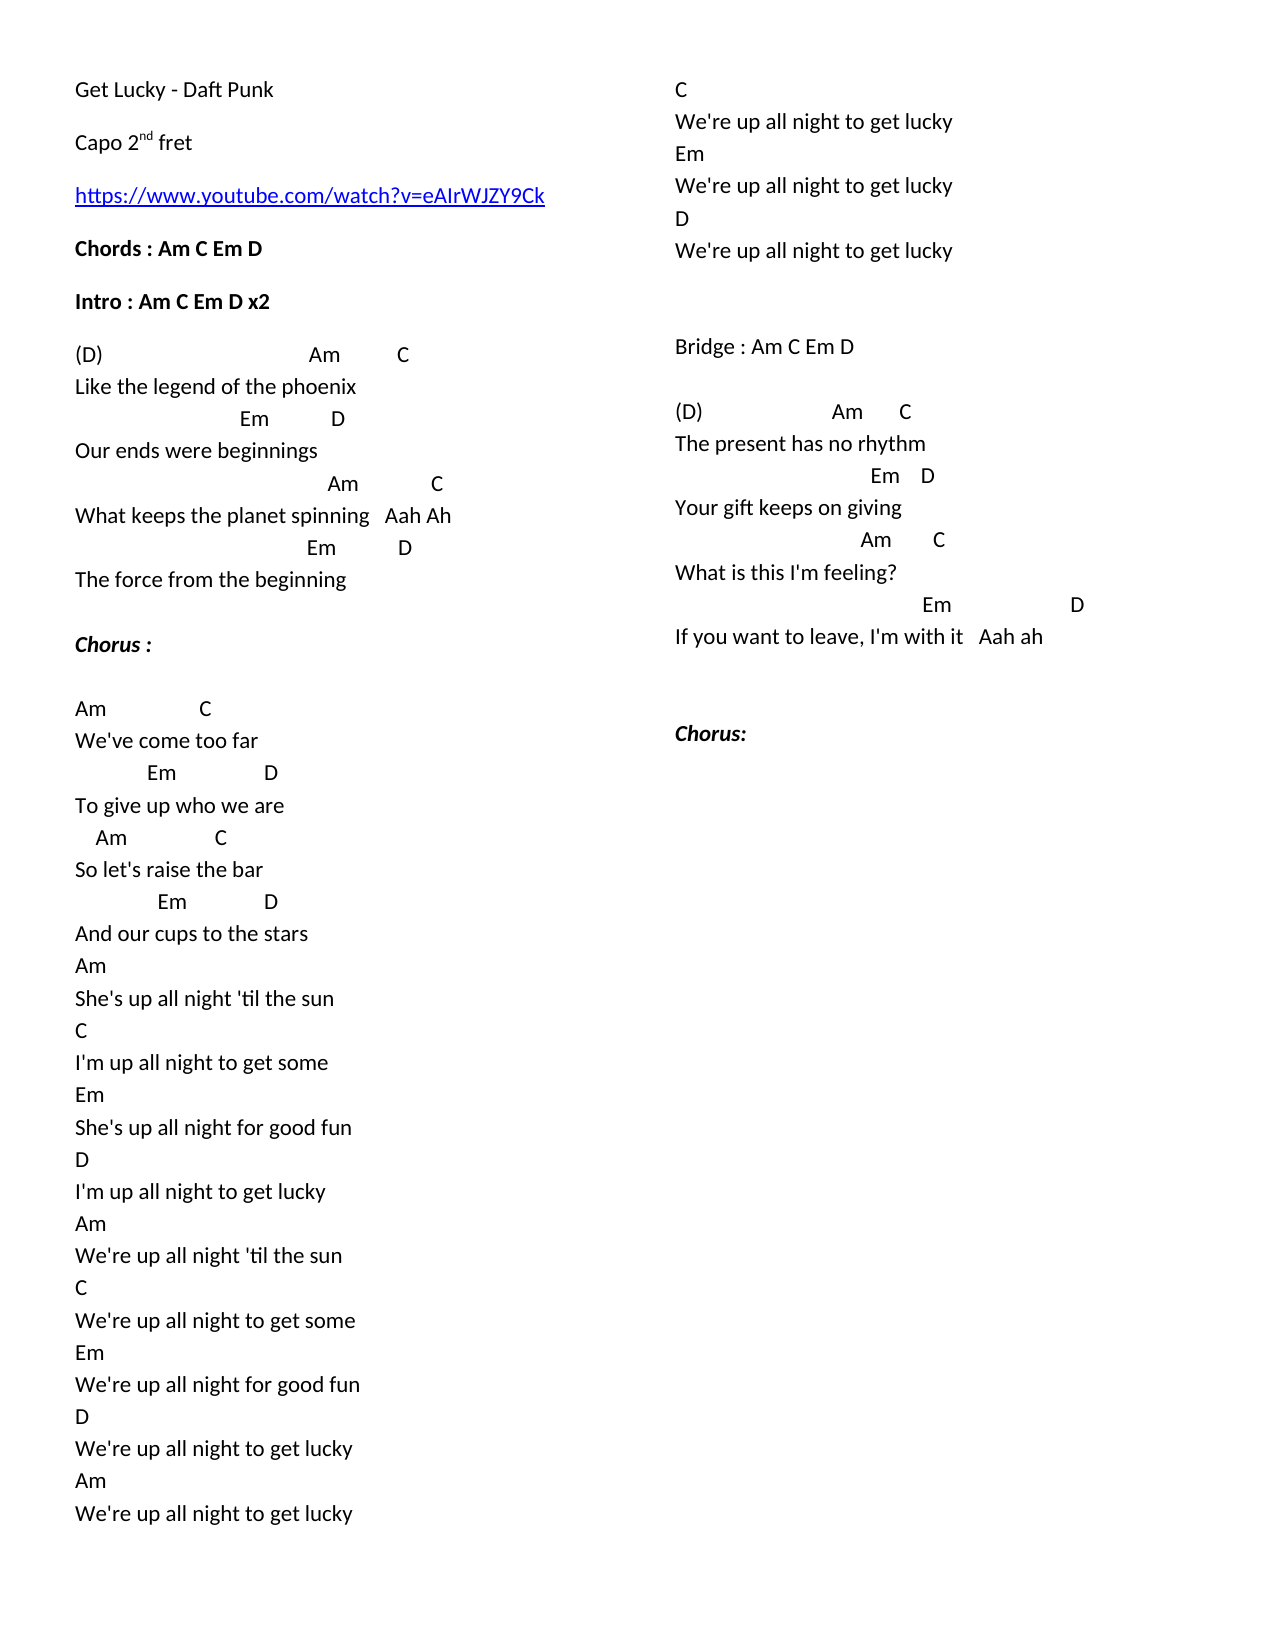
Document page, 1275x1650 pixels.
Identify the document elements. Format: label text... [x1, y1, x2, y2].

text D [675, 204, 1200, 232]
text We're up all night to get lucky [75, 1499, 600, 1527]
text If you want to leave, I'm with it Aah ah [675, 622, 1200, 650]
text Em [75, 1080, 600, 1108]
text Am C [75, 823, 600, 851]
text We're up all night to get lucky [675, 172, 1200, 199]
text Intro : Am C Em D x2 [75, 287, 600, 315]
text Am [75, 1467, 600, 1495]
text I'm up all night to get lucky [75, 1177, 600, 1205]
text Em D [75, 758, 600, 787]
text Em D [75, 404, 600, 432]
text The force from the beginning [75, 565, 600, 593]
text Chorus: [675, 719, 1200, 747]
text Am C [75, 469, 600, 497]
text We're up all night to get lucky [675, 236, 1200, 264]
text D [75, 1402, 600, 1430]
text Am [75, 952, 600, 980]
text We're up all night to get some [75, 1306, 600, 1334]
text Em D [675, 590, 1200, 618]
text Capo 2nd fret [75, 128, 600, 156]
text Like the legend of the phoenix [75, 372, 600, 400]
text She's up all night 'til the sun [75, 984, 600, 1012]
text Am C [75, 694, 600, 722]
text We're up all night 'til the sun [75, 1241, 600, 1269]
text Bridge : Am C Em D [675, 332, 1200, 361]
text We're up all night to get lucky [75, 1434, 600, 1462]
text We've come too far [75, 726, 600, 754]
text The present has no rhythm [675, 429, 1200, 457]
text (D) Am C [75, 340, 600, 368]
text Chords : Am C Em D [75, 234, 600, 262]
text Our ends were beginnings [75, 437, 600, 465]
text And our cups to the stars [75, 919, 600, 947]
text I'm up all night to get some [75, 1048, 600, 1076]
text C [675, 75, 1200, 103]
text Get Lucky - Daft Punk [75, 75, 600, 103]
text What keeps the planet spinning Aah Ah [75, 501, 600, 529]
text She's up all night for good fun [75, 1113, 600, 1141]
text https://www.youtube.com/watch?v=eAIrWJZY9Ck [75, 181, 600, 209]
text (D) Am C [675, 397, 1200, 425]
text C [75, 1273, 600, 1302]
text Am [75, 1209, 600, 1237]
text Chorus : [75, 630, 600, 658]
text Em [675, 139, 1200, 167]
text Your gift keeps on giving [675, 493, 1200, 521]
text D [75, 1145, 600, 1173]
text We're up all night for good fun [75, 1370, 600, 1398]
text Em D [75, 887, 600, 915]
text So let's raise the bar [75, 855, 600, 883]
text We're up all night to get lucky [675, 107, 1200, 135]
text Am C [675, 526, 1200, 554]
text What is this I'm feeling? [675, 558, 1200, 586]
text Em [75, 1338, 600, 1366]
text Em D [675, 461, 1200, 489]
text To give up who we are [75, 791, 600, 819]
text C [75, 1016, 600, 1044]
text Em D [75, 533, 600, 561]
